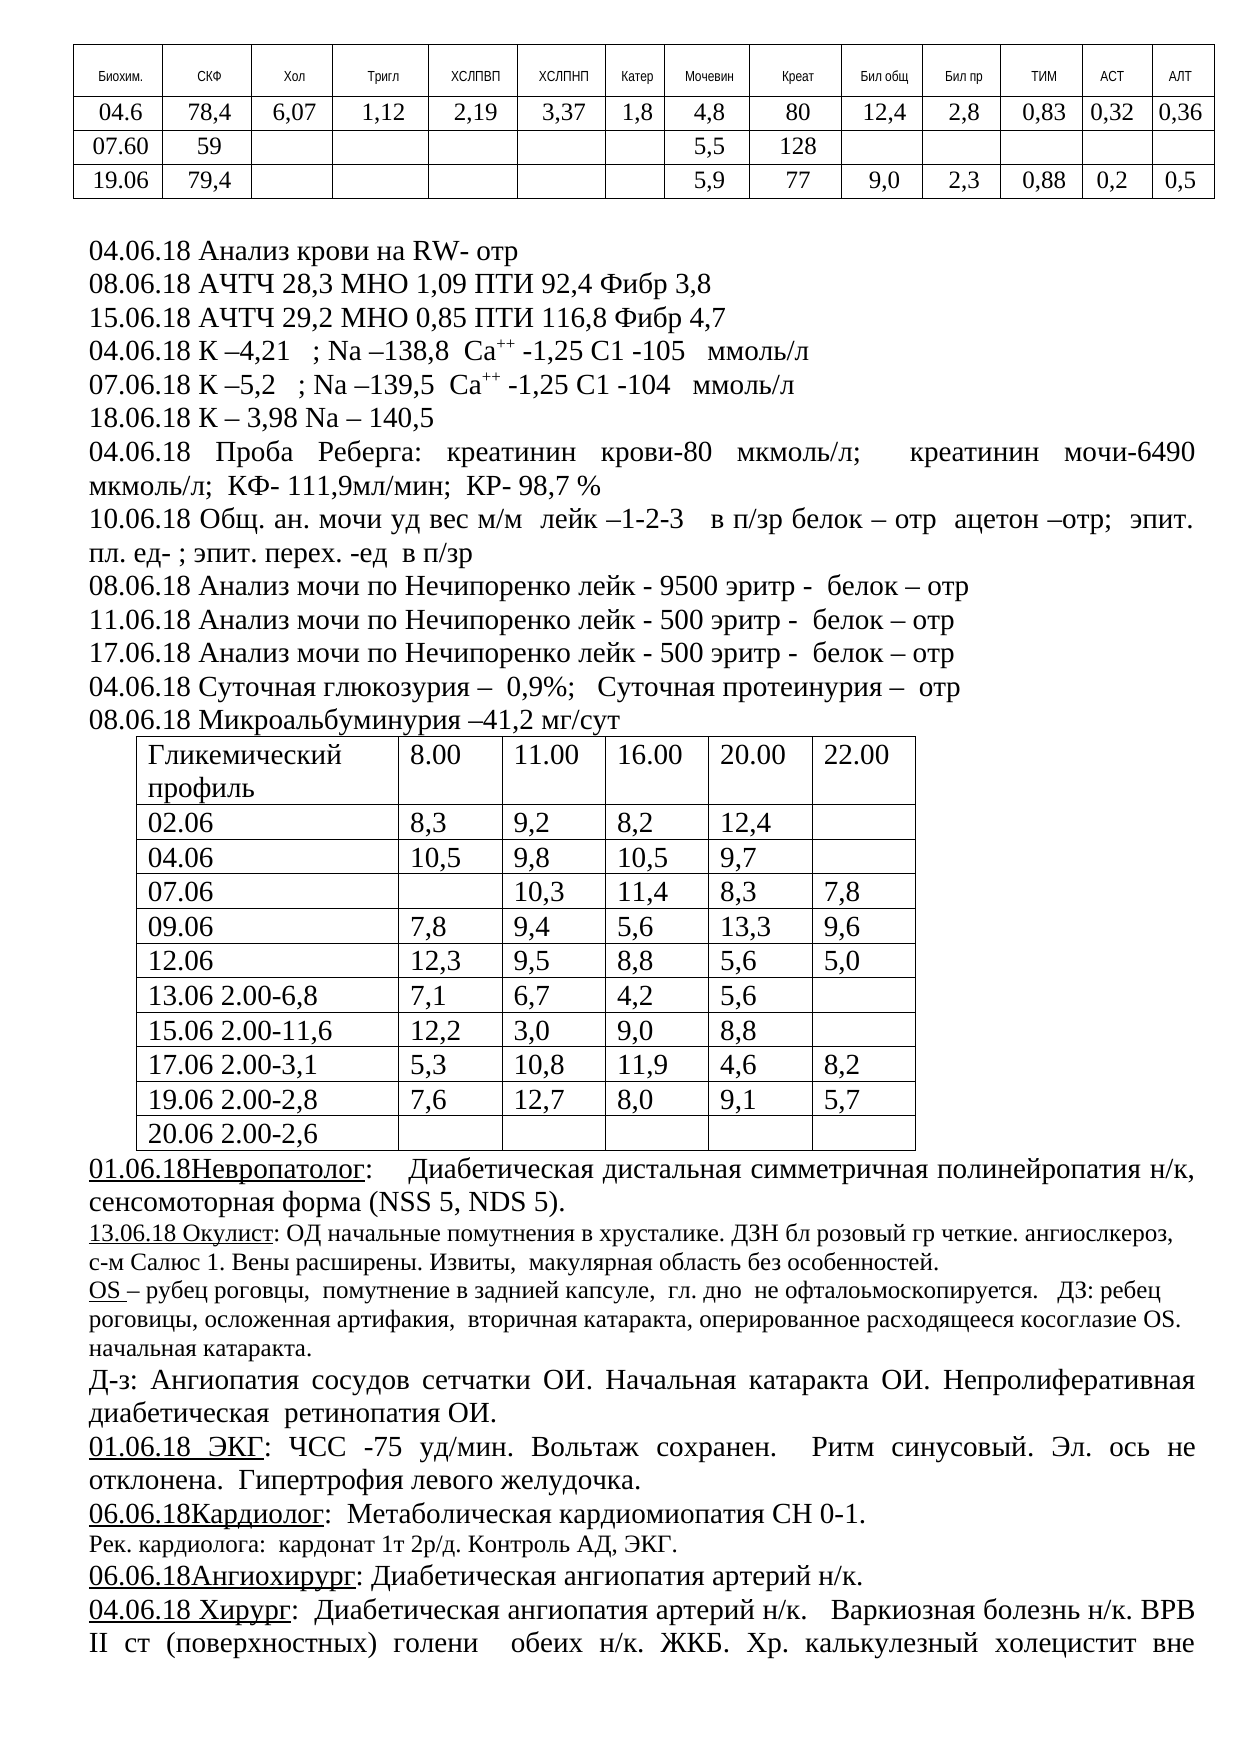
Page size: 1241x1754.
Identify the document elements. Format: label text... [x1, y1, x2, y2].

table_cell СКФ [163, 45, 251, 96]
table_cell 12,2 [399, 1013, 502, 1046]
table_cell 0,36 [1153, 97, 1214, 130]
table_cell 5,3 [399, 1047, 502, 1081]
table_cell 09.06 [137, 909, 398, 942]
table_cell 10,5 [399, 840, 502, 873]
table_cell 5,9 [665, 165, 749, 198]
table_cell 7,8 [813, 874, 915, 908]
table_header 11.00 [503, 737, 605, 804]
text 17.06.18 Анализ мочи по Нечипоренко лейк - 500 эритр - белок – отр [89, 635, 1196, 669]
table_cell 3,37 [518, 97, 605, 130]
table_cell 0,5 [1153, 165, 1214, 198]
table_cell 8,2 [606, 805, 708, 839]
table_cell 4,8 [665, 97, 749, 130]
table_cell 1,12 [333, 97, 428, 130]
table_cell 9,2 [503, 805, 605, 839]
text 04.06.18 Проба Реберга: креатинин крови-80 мкмоль/л; креатинин мочи-6490 мкмоль/л; КФ- 111,9мл/мин; КР- 98,7 % [89, 434, 1196, 501]
table_cell 5,5 [665, 131, 749, 164]
table_cell 8,8 [709, 1013, 812, 1046]
text 06.06.18Ангиохирург: Диабетическая ангиопатия артерий н/к. [89, 1558, 1196, 1592]
table_cell [518, 165, 605, 198]
table_cell 7,6 [399, 1082, 502, 1115]
table_header 16.00 [606, 737, 708, 804]
table_cell 04.6 [74, 97, 162, 130]
table_cell Биохим. [74, 45, 162, 96]
table_cell [252, 131, 332, 164]
table_cell [709, 1116, 812, 1150]
subtitle 10.06.18 Общ. ан. мочи уд вес м/м лейк –1-2-3 в п/зр белок – отр ацетон –отр; эпит. пл. ед- ; эпит. перех. -ед в п/зр [89, 501, 1196, 568]
text 18.06.18 К – 3,98 Na – 140,5 [89, 401, 1196, 434]
text 08.06.18 АЧТЧ 28,3 МНО 1,09 ПТИ 92,4 Фибр 3,8 [89, 266, 1196, 300]
table_cell Катер [606, 45, 664, 96]
table_cell 4,6 [709, 1047, 812, 1081]
table_cell 12,4 [709, 805, 812, 839]
table_cell 3,0 [503, 1013, 605, 1046]
table_cell 07.06 [137, 874, 398, 908]
table_cell Мочевин [665, 45, 749, 96]
table_cell 12,3 [399, 944, 502, 977]
table_cell [503, 1116, 605, 1150]
table_cell 12.06 [137, 944, 398, 977]
table_cell 59 [163, 131, 251, 164]
table_header Гликемический профиль [137, 737, 398, 804]
table_cell 2,19 [429, 97, 517, 130]
table_cell 8,2 [813, 1047, 915, 1081]
table_cell [813, 840, 915, 873]
table_cell 77 [750, 165, 841, 198]
table_cell 9,4 [503, 909, 605, 942]
table_cell [252, 165, 332, 198]
table_header 22.00 [813, 737, 915, 804]
table_header 20.00 [709, 737, 812, 804]
table_cell 78,4 [163, 97, 251, 130]
table_cell [1083, 131, 1152, 164]
table_cell ХСЛПНП [518, 45, 605, 96]
table_cell [606, 1116, 708, 1150]
table_cell [606, 131, 664, 164]
table_cell 9,7 [709, 840, 812, 873]
text 04.06.18 К –4,21 ; Nа –138,8 Са++ -1,25 С1 -105 ммоль/л [89, 333, 1196, 367]
table_cell 12,7 [503, 1082, 605, 1115]
table_cell [518, 131, 605, 164]
table_cell [813, 978, 915, 1012]
table_cell 5,6 [606, 909, 708, 942]
text 04.06.18 Анализ крови на RW- отр [89, 233, 1196, 266]
table_cell 9,0 [842, 165, 922, 198]
table_cell 02.06 [137, 805, 398, 839]
table_cell ХСЛПВП [429, 45, 517, 96]
text Д-з: . Начальная катаракта ОИ. Непролиферативная диабетическая ретинопатия ОИ. [89, 1362, 1196, 1429]
table_cell 13.06 2.00-6,8 [137, 978, 398, 1012]
table_cell [399, 874, 502, 908]
table_cell 17.06 2.00-3,1 [137, 1047, 398, 1081]
table_cell 9,0 [606, 1013, 708, 1046]
table_cell 80 [750, 97, 841, 130]
table_cell 128 [750, 131, 841, 164]
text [89, 1592, 1196, 1659]
table_cell 0,88 [1001, 165, 1082, 198]
table_cell 10,8 [503, 1047, 605, 1081]
table_cell 19.06 [74, 165, 162, 198]
table_cell 20.06 2.00-2,6 [137, 1116, 398, 1150]
table_cell [923, 131, 1000, 164]
table_cell [813, 805, 915, 839]
table_cell 9,1 [709, 1082, 812, 1115]
table_cell 6,7 [503, 978, 605, 1012]
table_cell 10,3 [503, 874, 605, 908]
text 06.06.18Кардиолог: Метаболическая кардиомиопатия СН 0-1. [89, 1496, 1196, 1529]
table_cell АСТ [1083, 45, 1152, 96]
table_cell 8,3 [399, 805, 502, 839]
table_cell 0,83 [1001, 97, 1082, 130]
table_cell [399, 1116, 502, 1150]
table_cell 9,8 [503, 840, 605, 873]
table_cell 7,1 [399, 978, 502, 1012]
table_cell 0,32 [1083, 97, 1152, 130]
table_cell 13,3 [709, 909, 812, 942]
table_cell 79,4 [163, 165, 251, 198]
text 11.06.18 Анализ мочи по Нечипоренко лейк - 500 эритр - белок – отр [89, 602, 1196, 635]
table_cell [333, 165, 428, 198]
table_cell Бил общ [842, 45, 922, 96]
text 08.06.18 Анализ мочи по Нечипоренко лейк - 9500 эритр - белок – отр [89, 568, 1196, 602]
table_cell 11,9 [606, 1047, 708, 1081]
subtitle 08.06.18 Микроальбуминурия –41,2 мг/сут [89, 702, 1196, 736]
table_cell 2,8 [923, 97, 1000, 130]
text Рек. кардиолога: кардонат 1т 2р/д. Контроль АД, ЭКГ. [89, 1529, 1196, 1558]
table_cell 12,4 [842, 97, 922, 130]
table_cell 8,0 [606, 1082, 708, 1115]
table_cell [333, 131, 428, 164]
table_cell 8,8 [606, 944, 708, 977]
table_cell 6,07 [252, 97, 332, 130]
table_cell 5,6 [709, 944, 812, 977]
table_cell 19.06 2.00-2,8 [137, 1082, 398, 1115]
table_cell [1001, 131, 1082, 164]
table_cell 9,5 [503, 944, 605, 977]
table_cell Хол [252, 45, 332, 96]
text 01.06.18 ЭКГ: ЧСС -75 уд/мин. Вольтаж Ритм синусовый. Эл. ось не отклонена. Гипертрофия левого желудочка. [89, 1429, 1196, 1496]
table_cell Креат [750, 45, 841, 96]
text 04.06.18 Суточная глюкозурия – 0,9%; Суточная протеинурия – отр [89, 669, 1196, 702]
table_header 8.00 [399, 737, 502, 804]
table_cell 4,2 [606, 978, 708, 1012]
table_cell Тригл [333, 45, 428, 96]
table_cell Бил пр [923, 45, 1000, 96]
table_cell [429, 165, 517, 198]
text 01.06.18Невропатолог: Диабетическая дистальная симметричная полинейропатия н/к, сенсомоторная форма (NSS 5, NDS 5). [89, 1151, 1196, 1218]
table_cell 5,6 [709, 978, 812, 1012]
text 07.06.18 К –5,2 ; Nа –139,5 Са++ -1,25 С1 -104 ммоль/л [89, 367, 1196, 401]
table_cell [1153, 131, 1214, 164]
table_cell 5,0 [813, 944, 915, 977]
table_cell 9,6 [813, 909, 915, 942]
table_cell [813, 1013, 915, 1046]
table_cell 04.06 [137, 840, 398, 873]
text 15.06.18 АЧТЧ 29,2 МНО 0,85 ПТИ 116,8 Фибр 4,7 [89, 300, 1196, 333]
table_cell 5,7 [813, 1082, 915, 1115]
table_cell 8,3 [709, 874, 812, 908]
table_cell [842, 131, 922, 164]
table_cell 11,4 [606, 874, 708, 908]
table_cell [606, 165, 664, 198]
table_cell 2,3 [923, 165, 1000, 198]
table_cell 7,8 [399, 909, 502, 942]
table_cell 15.06 2.00-11,6 [137, 1013, 398, 1046]
table_cell 10,5 [606, 840, 708, 873]
table_cell 07.60 [74, 131, 162, 164]
text OS – рубец роговцы, помутнение в заднией капсуле, гл. дно не офталоьмоскопируется. ДЗ: ребец роговицы, осложенная артифакия, вторичная катаракта, оперированное расходящееся косоглазие OS. начальная катаракта. [89, 1276, 1196, 1362]
table_cell 0,2 [1083, 165, 1152, 198]
table_cell [429, 131, 517, 164]
table_cell АЛТ [1153, 45, 1214, 96]
table_cell 1,8 [606, 97, 664, 130]
text 13.06.18 Окулист: ОД начальные помутнения в хрусталике. ДЗН бл розовый гр четкие. ангиослкероз, с-м Салюс 1. Вены расширены. Извиты, макулярная область без особенностей. [89, 1218, 1196, 1276]
table_cell ТИМ [1001, 45, 1082, 96]
table_cell [813, 1116, 915, 1150]
